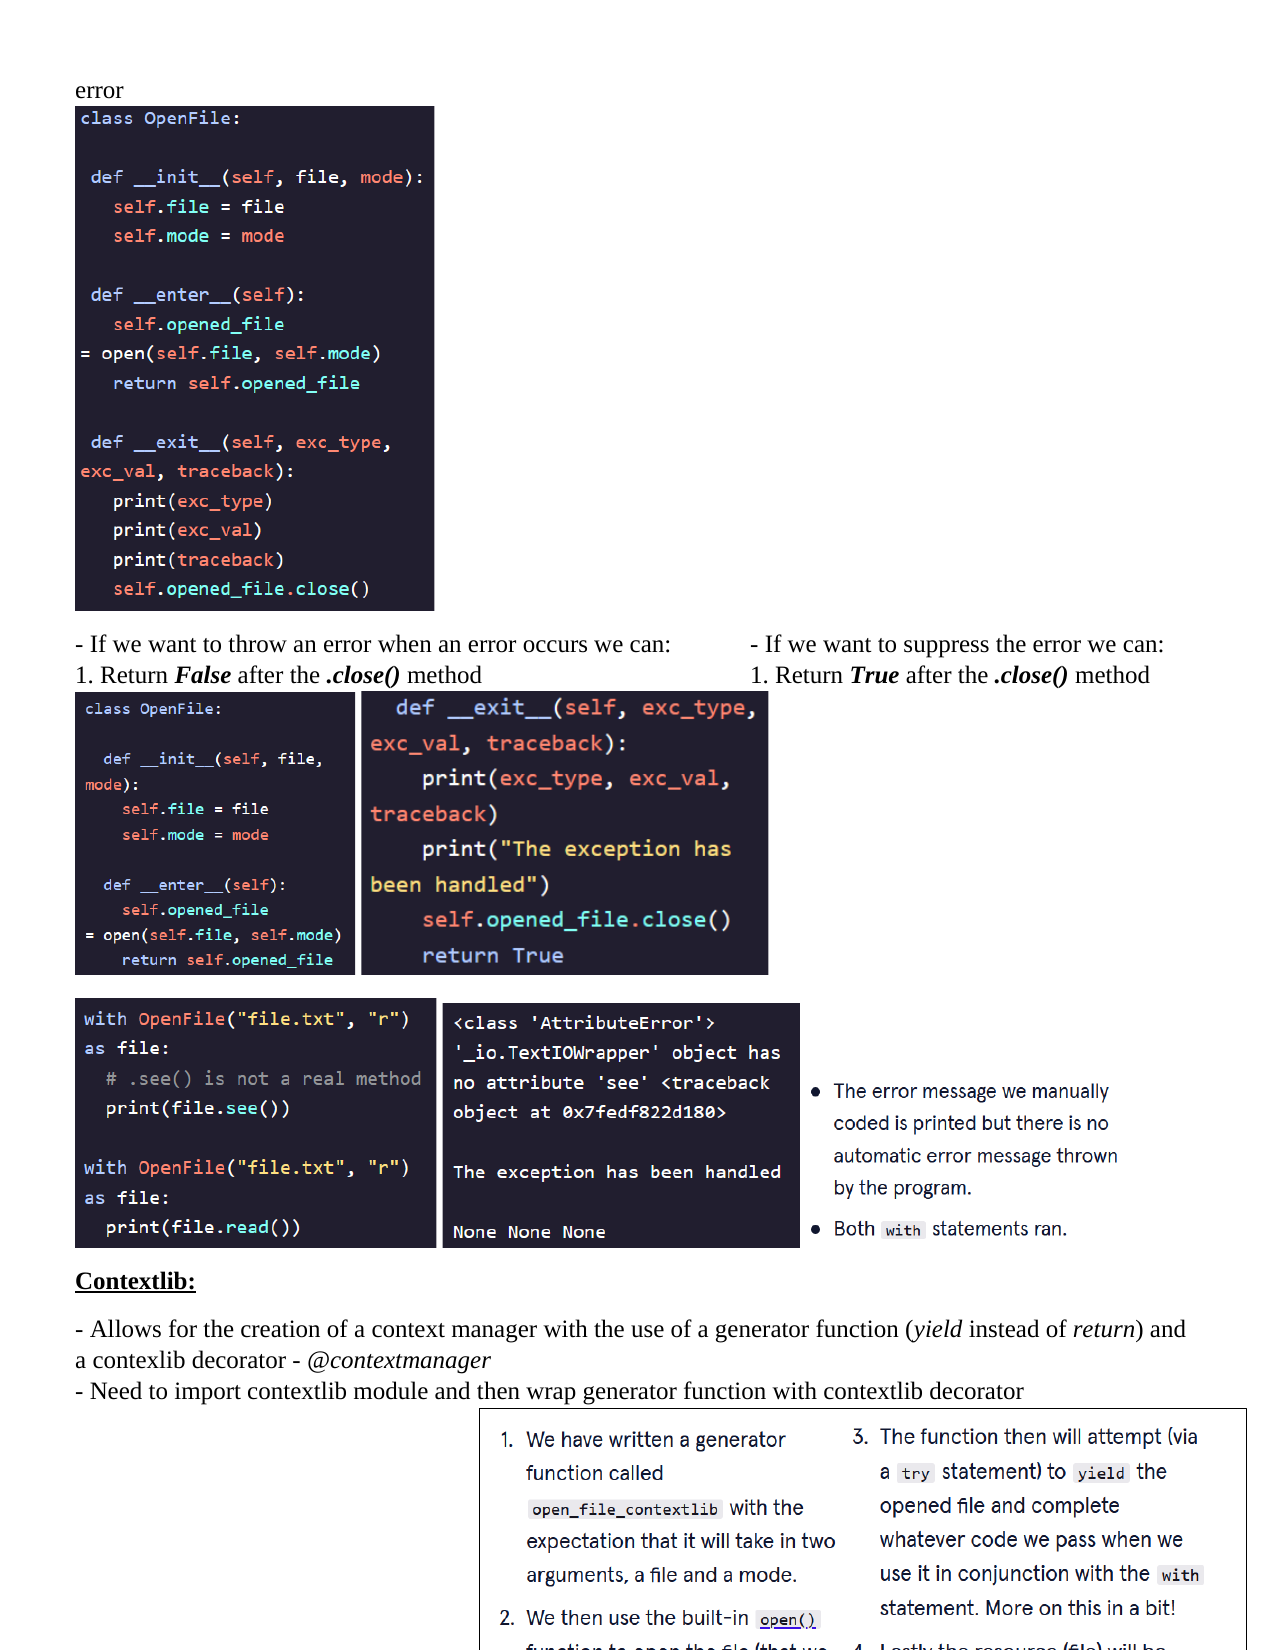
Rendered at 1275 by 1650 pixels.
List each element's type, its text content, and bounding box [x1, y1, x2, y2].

text Contextlib: [75, 1266, 1200, 1295]
picture [442, 1003, 800, 1248]
picture [806, 1071, 1122, 1248]
picture [75, 692, 356, 975]
picture [75, 106, 435, 611]
picture [361, 691, 769, 975]
picture [494, 1416, 1216, 1650]
picture [75, 998, 437, 1248]
